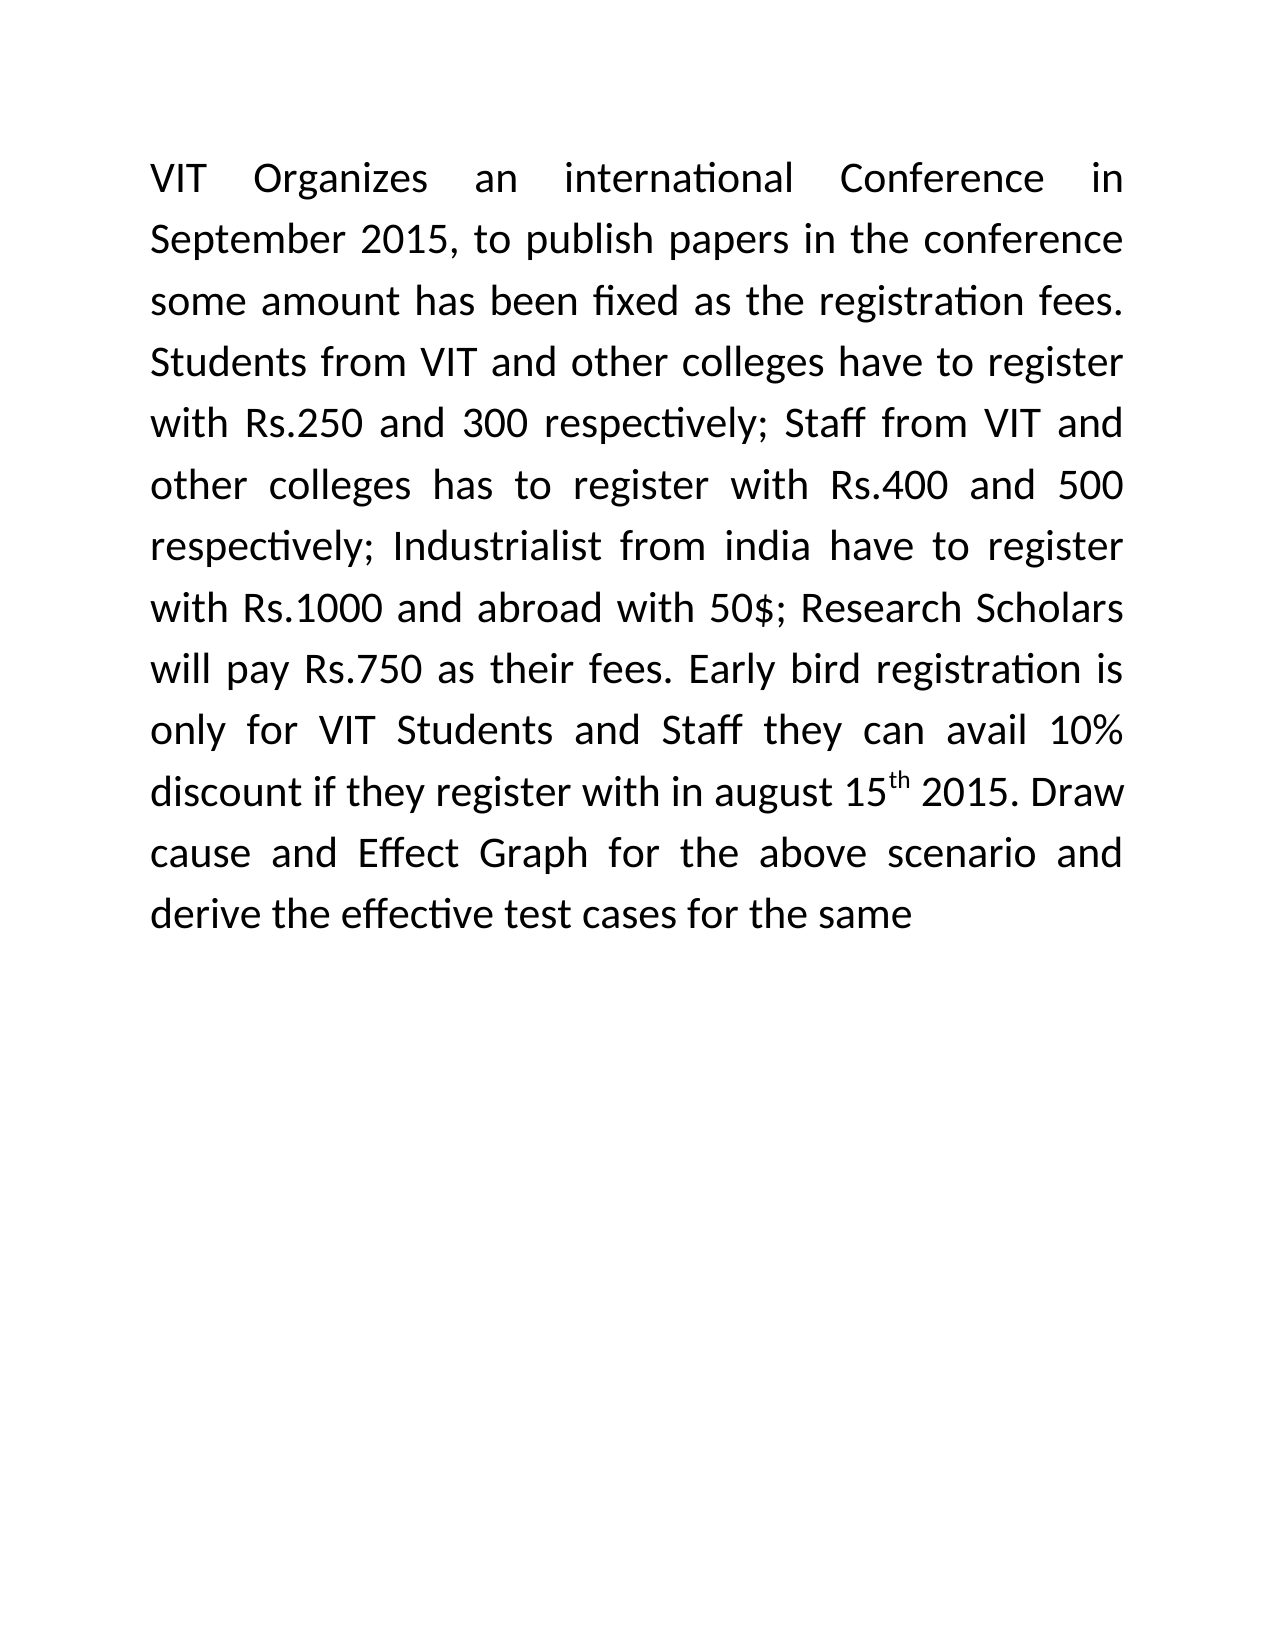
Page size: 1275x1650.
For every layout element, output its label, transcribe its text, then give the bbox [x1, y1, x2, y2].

text VIT Organizes an international Conference in September 2015, to publish papers in the conference some amount has been fixed as the registration fees. Students from VIT and other colleges have to register with Rs.250 and 300 respectively; Staff from VIT and other colleges has to register with Rs.400 and 500 respectively; Industrialist from india have to register with Rs.1000 and abroad with 50$; Research Scholars will pay Rs.750 as their fees. Early bird registration is only for VIT Students and Staff they can avail 10% discount if they register with in august 15th 2015. Draw cause and Effect Graph for the above scenario and derive the effective test cases for the same [150, 150, 1125, 940]
